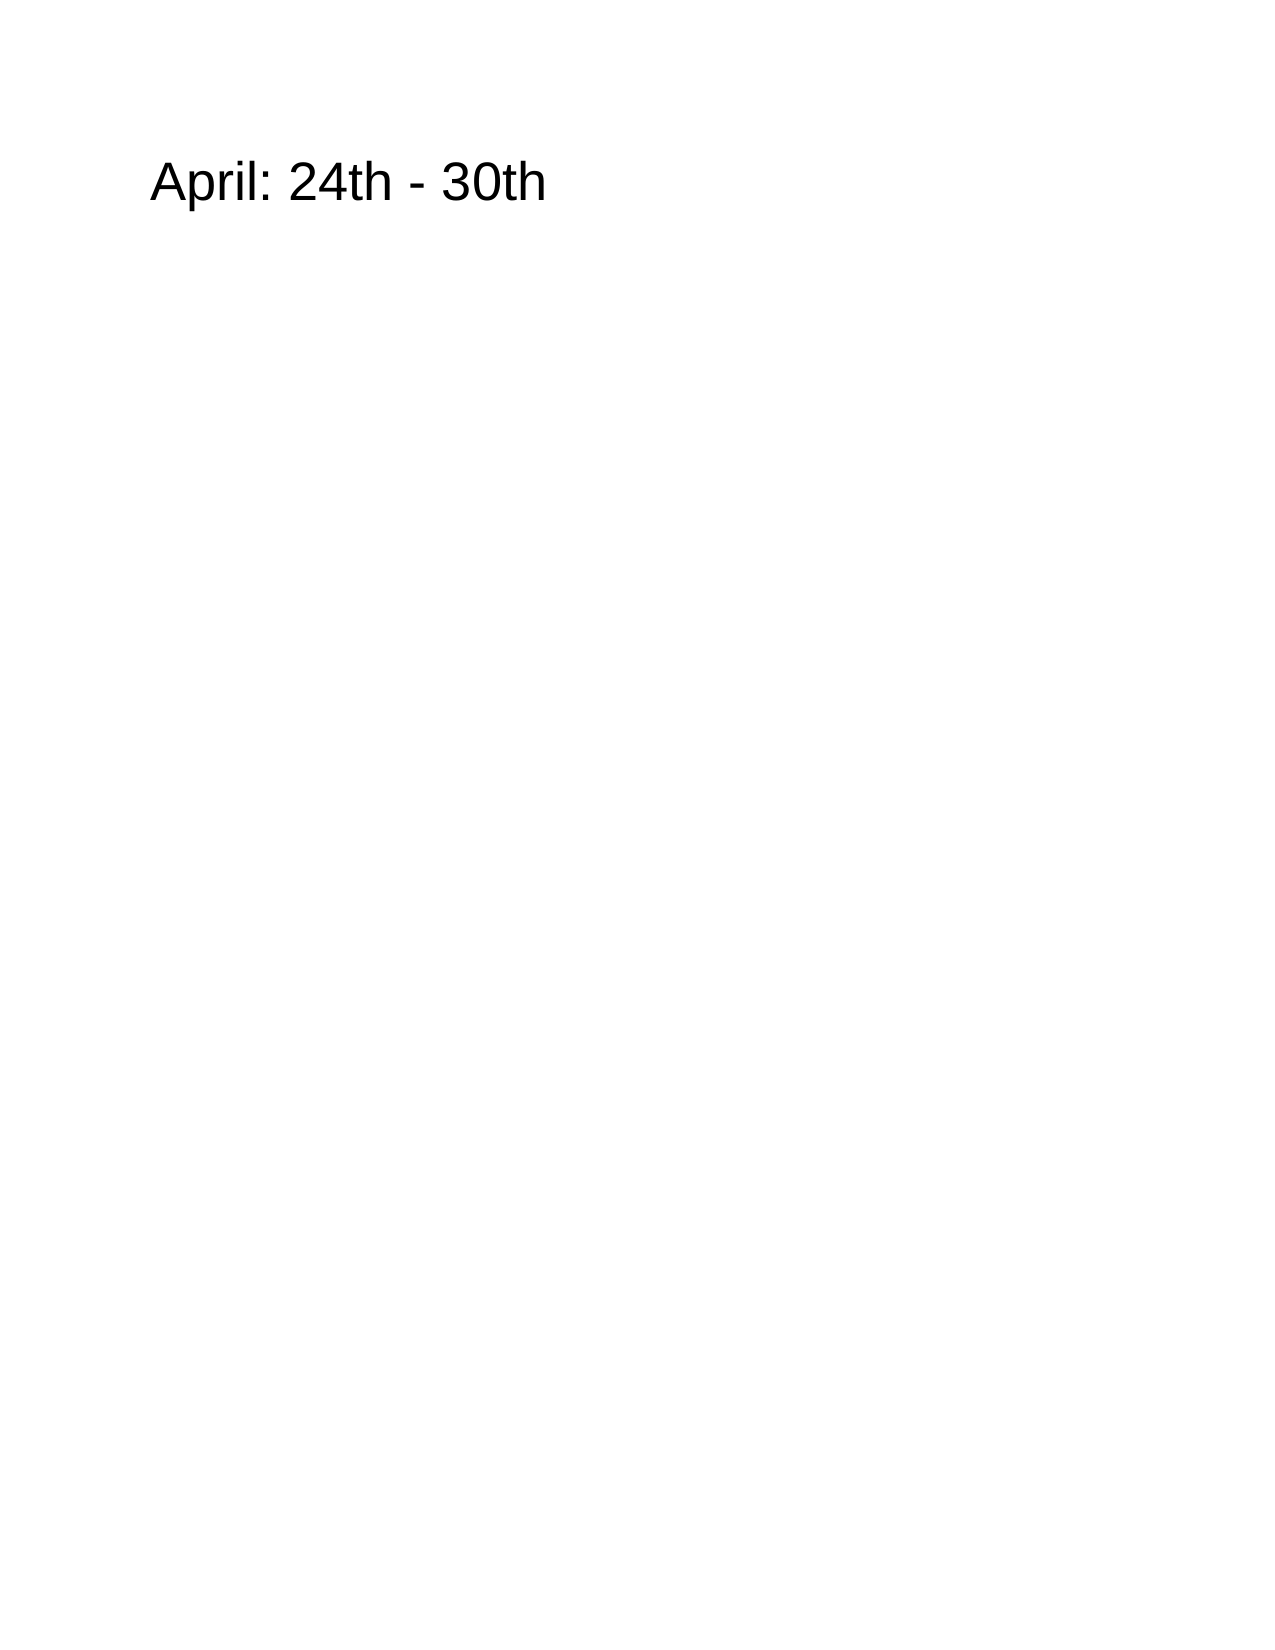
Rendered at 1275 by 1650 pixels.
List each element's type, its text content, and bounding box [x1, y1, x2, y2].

title April: 24th - 30th [150, 150, 1125, 212]
